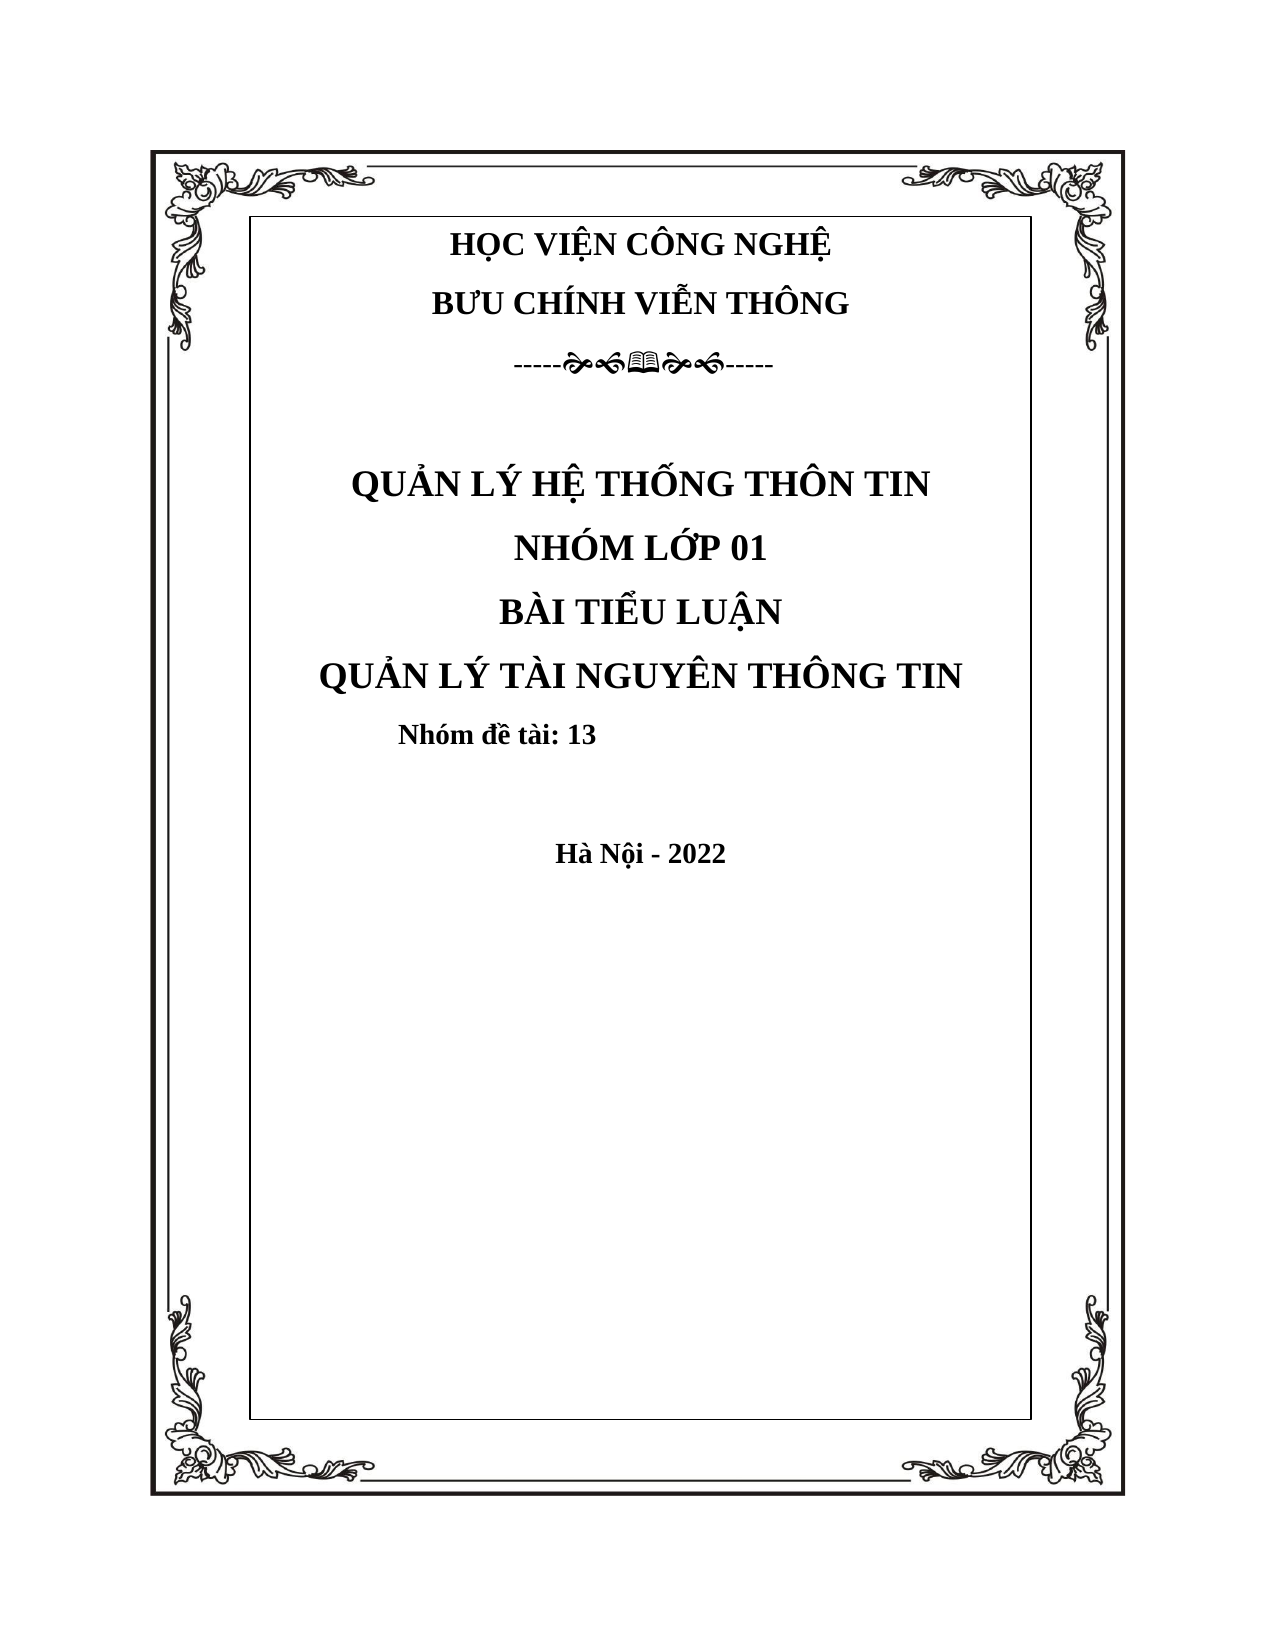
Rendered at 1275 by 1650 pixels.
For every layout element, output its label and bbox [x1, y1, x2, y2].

picture [150, 150, 1125, 1496]
